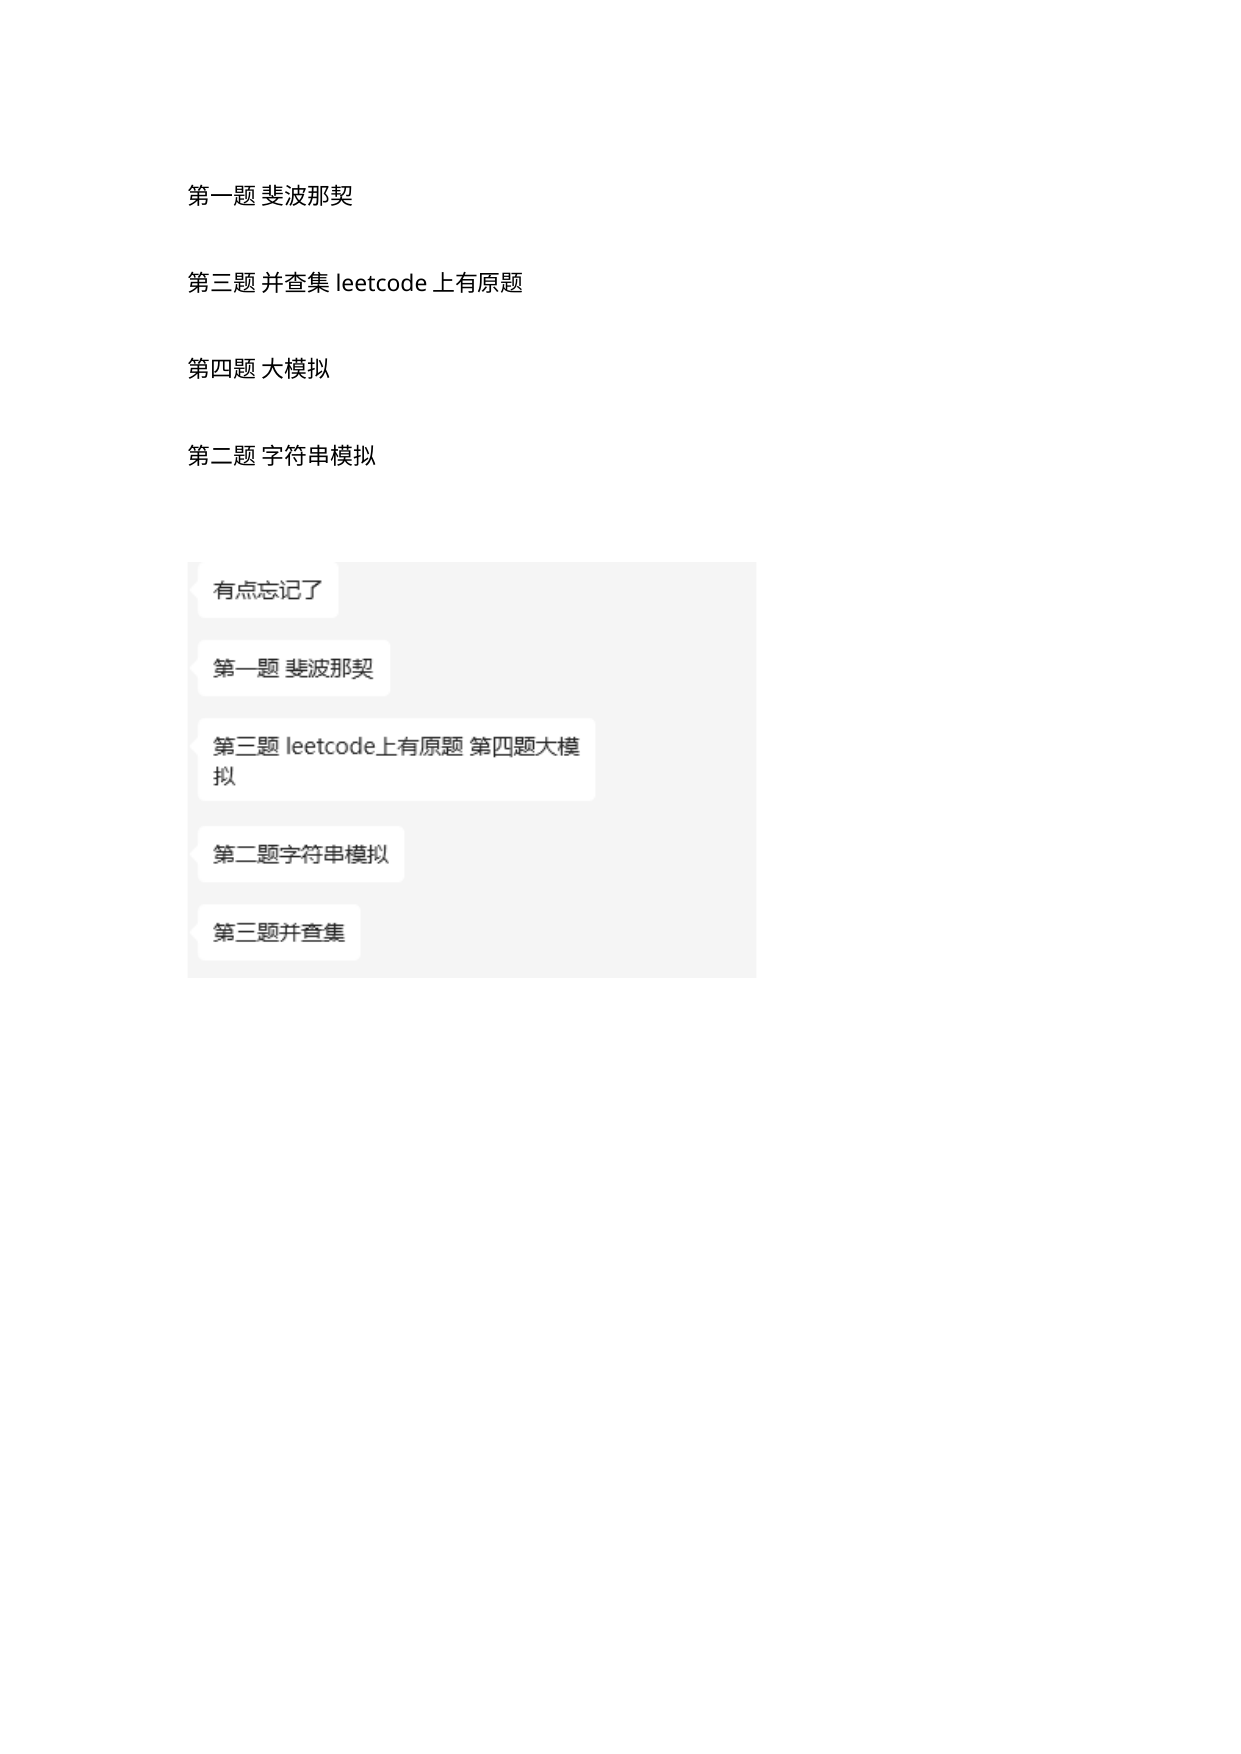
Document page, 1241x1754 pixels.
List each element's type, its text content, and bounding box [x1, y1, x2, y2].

picture [187, 562, 757, 978]
text 第二题 字符串模拟 [187, 422, 1053, 487]
text 第三题 并查集 leetcode上有原题 [187, 248, 1053, 313]
text 第四题 大模拟 [187, 335, 1053, 400]
text 第一题 斐波那契 [187, 162, 1053, 227]
